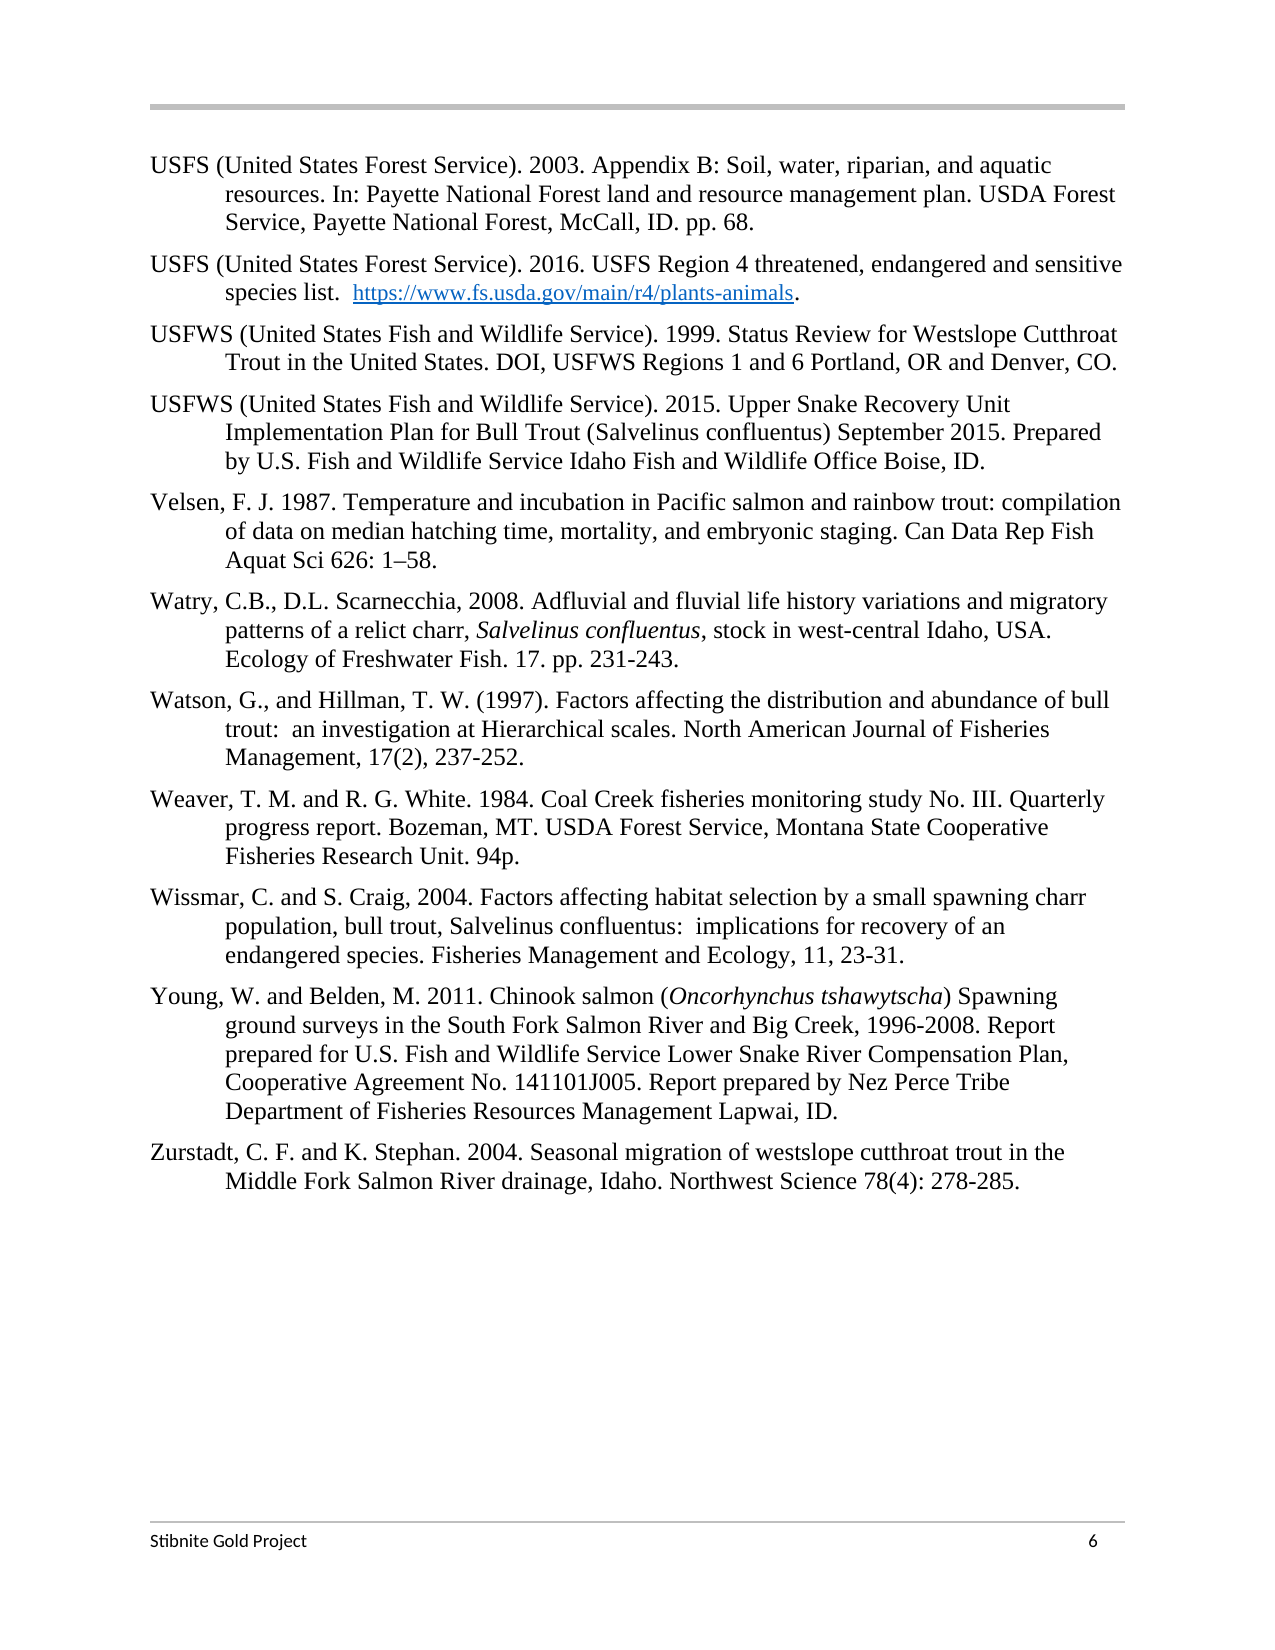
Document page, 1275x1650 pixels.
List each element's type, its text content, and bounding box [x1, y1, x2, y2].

text USFS (United States Forest Service). 2003. Appendix B: Soil, water, riparian, and aquatic resources. In: Payette National Forest land and resource management plan. USDA Forest Service, Payette National Forest, McCall, ID. pp. 68. [150, 150, 1125, 236]
text USFWS (United States Fish and Wildlife Service). 1999. Status Review for Westslope Cutthroat Trout in the United States. DOI, USFWS Regions 1 and 6 Portland, OR and Denver, CO. [150, 319, 1125, 376]
text Watry, C.B., D.L. Scarnecchia, 2008. Adfluvial and fluvial life history variations and migratory patterns of a relict charr, Salvelinus confluentus, stock in west-central Idaho, USA. Ecology of Freshwater Fish. 17. pp. 231-243. [150, 586, 1125, 672]
text Weaver, T. M. and R. G. White. 1984. Coal Creek fisheries monitoring study No. III. Quarterly progress report. Bozeman, MT. USDA Forest Service, Montana State Cooperative Fisheries Research Unit. 94p. [150, 784, 1125, 870]
text Watson, G., and Hillman, T. W. (1997). Factors affecting the distribution and abundance of bull trout: an investigation at Hierarchical scales. North American Journal of Fisheries Management, 17(2), 237-252. [150, 685, 1125, 771]
text Young, W. and Belden, M. 2011. Chinook salmon (Oncorhynchus tshawytscha) Spawning ground surveys in the South Fork Salmon River and Big Creek, 1996-2008. Report prepared for U.S. Fish and Wildlife Service Lower Snake River Compensation Plan, Cooperative Agreement No. 141101J005. Report prepared by Nez Perce Tribe Department of Fisheries Resources Management Lapwai, ID. [150, 981, 1125, 1125]
text Wissmar, C. and S. Craig, 2004. Factors affecting habitat selection by a small spawning charr population, bull trout, Salvelinus confluentus: implications for recovery of an endangered species. Fisheries Management and Ecology, 11, 23-31. [150, 882, 1125, 969]
text USFWS (United States Fish and Wildlife Service). 2015. Upper Snake Recovery Unit Implementation Plan for Bull Trout (Salvelinus confluentus) September 2015. Prepared by U.S. Fish and Wildlife Service Idaho Fish and Wildlife Office Boise, ID. [150, 389, 1125, 475]
text Zurstadt, C. F. and K. Stephan. 2004. Seasonal migration of westslope cutthroat trout in the Middle Fork Salmon River drainage, Idaho. Northwest Science 78(4): 278-285. [150, 1137, 1125, 1195]
text USFS (United States Forest Service). 2016. USFS Region 4 threatened, endangered and sensitive species list. https://www.fs.usda.gov/main/r4/plants-animals. [150, 249, 1125, 306]
text Velsen, F. J. 1987. Temperature and incubation in Pacific salmon and rainbow trout: compilation of data on median hatching time, mortality, and embryonic staging. Can Data Rep Fish Aquat Sci 626: 1–58. [150, 487, 1125, 574]
